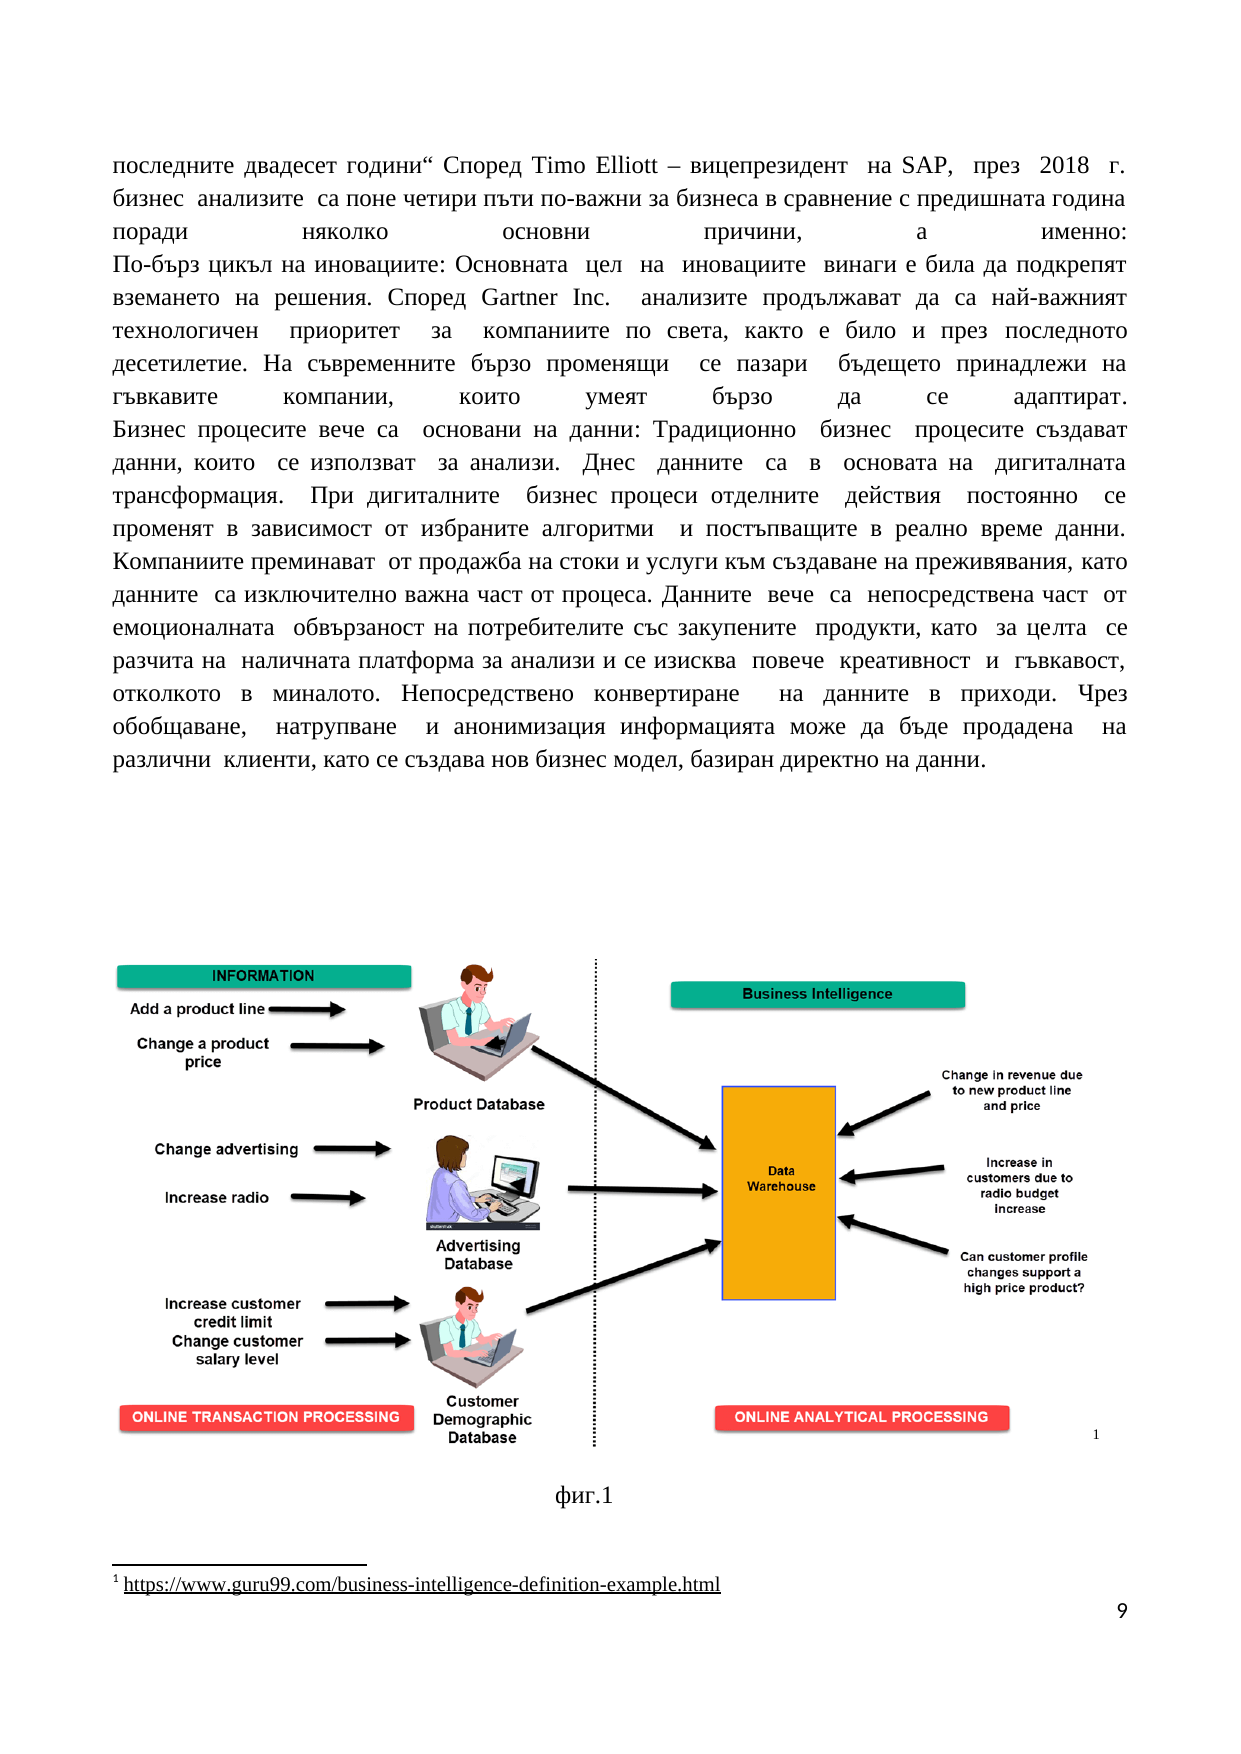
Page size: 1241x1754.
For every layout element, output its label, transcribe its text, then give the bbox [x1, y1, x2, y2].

picture [112, 959, 1093, 1450]
text фиг.1 [112, 1480, 1128, 1508]
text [112, 150, 1128, 773]
